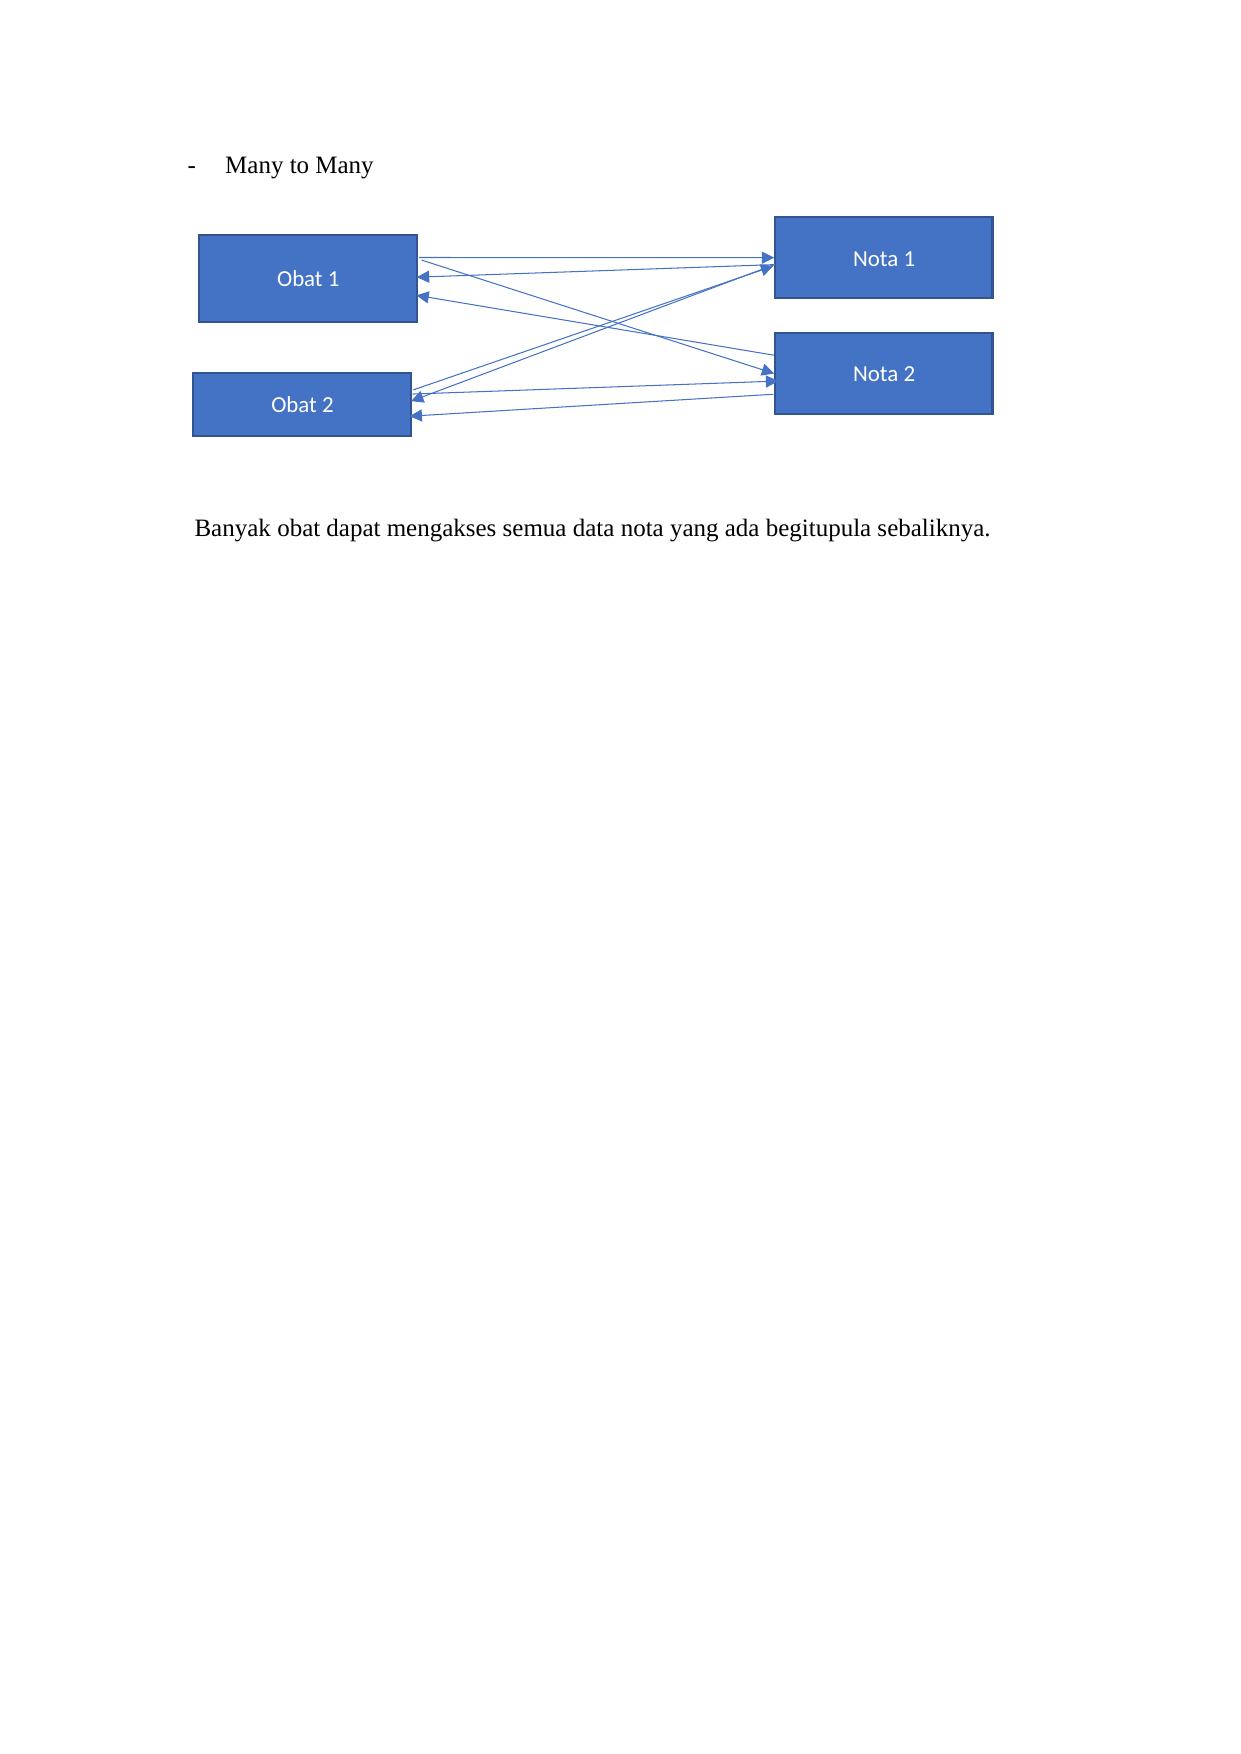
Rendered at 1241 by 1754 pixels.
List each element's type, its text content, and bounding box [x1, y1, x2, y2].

text Banyak obat dapat mengakses semua data nota yang ada begitupula sebaliknya. [150, 513, 1090, 542]
list Many to Many [187, 150, 1090, 179]
